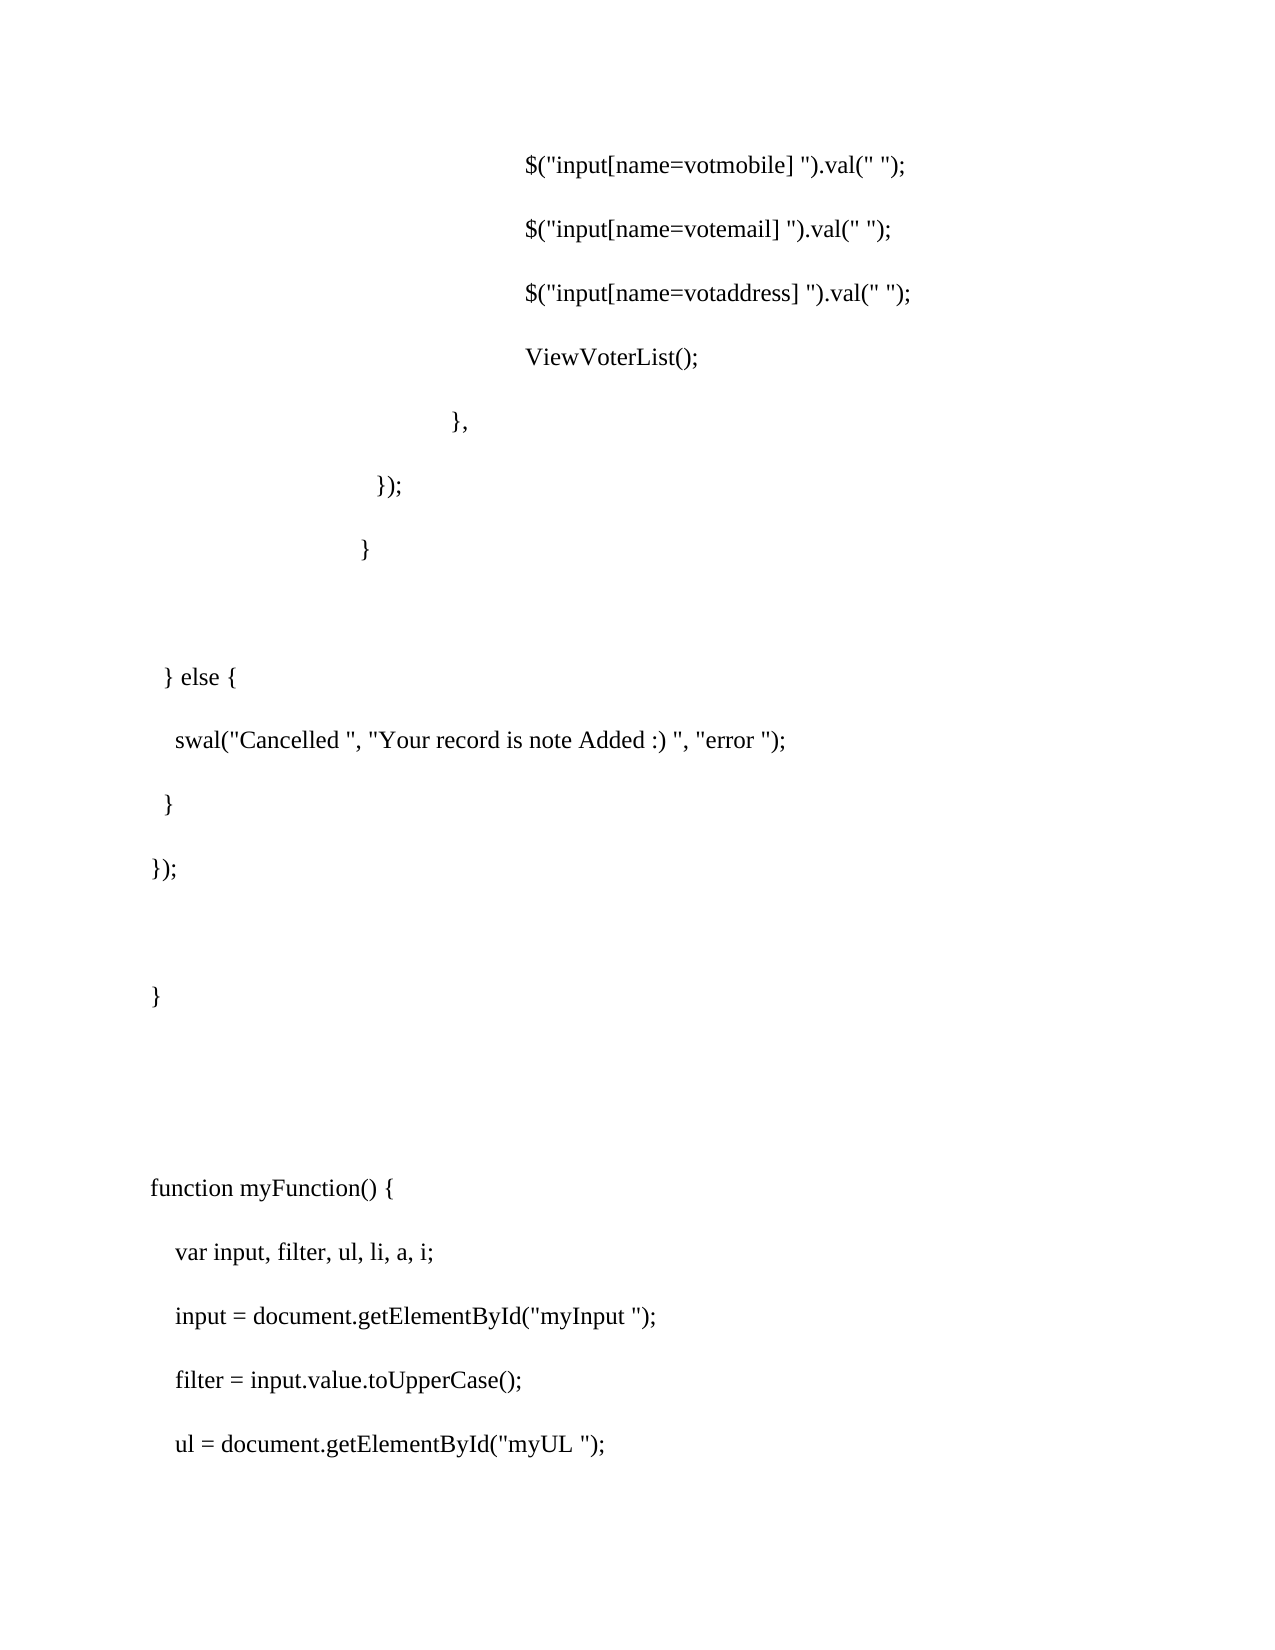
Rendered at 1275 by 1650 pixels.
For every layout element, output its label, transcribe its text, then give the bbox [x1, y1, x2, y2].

text ViewVoterList(); [150, 342, 1125, 371]
text } else { [150, 662, 1125, 690]
text $("input[name=votmobile] ").val(" "); [150, 150, 1125, 179]
text filter = input.value.toUpperCase(); [150, 1365, 1125, 1394]
text } [150, 534, 1125, 562]
text }); [150, 470, 1125, 498]
text function myFunction() { [150, 1173, 1125, 1202]
text $("input[name=votemail] ").val(" "); [150, 214, 1125, 243]
text ul = document.getElementById("myUL "); [150, 1429, 1125, 1458]
text input = document.getElementById("myInput "); [150, 1301, 1125, 1330]
text var input, filter, ul, li, a, i; [150, 1237, 1125, 1266]
text $("input[name=votaddress] ").val(" "); [150, 278, 1125, 307]
text }, [150, 406, 1125, 434]
text swal("Cancelled ", "Your record is note Added :) ", "error "); [150, 726, 1125, 754]
text }); [150, 853, 1125, 882]
text } [150, 789, 1125, 818]
text } [150, 981, 1125, 1010]
